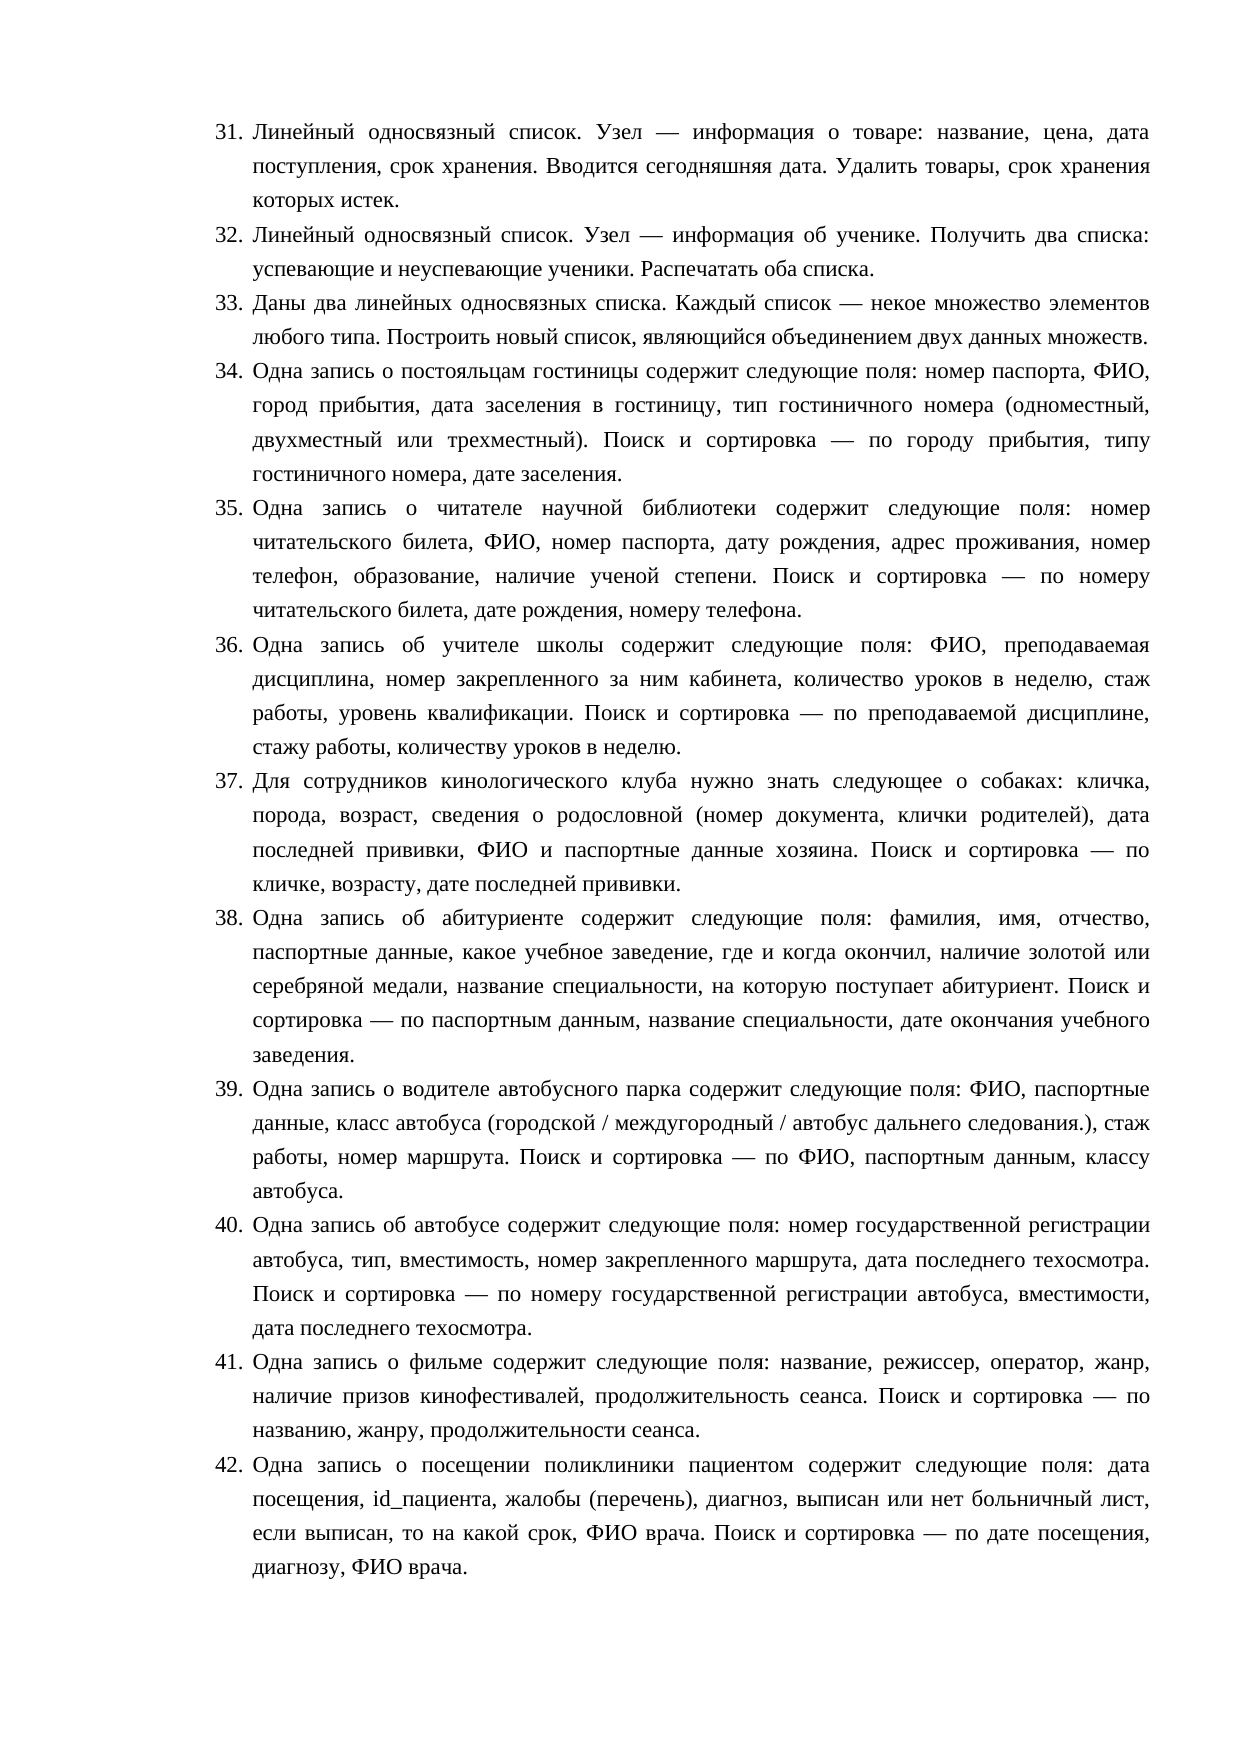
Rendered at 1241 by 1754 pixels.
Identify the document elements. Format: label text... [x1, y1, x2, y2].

list Одна запись о фильме содержит следующие поля: название, режиссер, оператор, жанр, наличие призов кинофестивалей, продолжительность сеанса. Поиск и сортировка — по названию, жанру, продолжительности сеанса. [215, 1348, 1152, 1443]
list Линейный односвязный список. Узел — информация об ученике. Получить два списка: успевающие и неуспевающие ученики. Распечатать оба списка. [215, 221, 1152, 281]
list Одна запись об автобусе содержит следующие поля: номер государственной регистрации автобуса, тип, вместимость, номер закрепленного маршрута, дата последнего техосмотра. Поиск и сортировка — по номеру государственной регистрации автобуса, вместимости, дата последнего техосмотра. [215, 1211, 1152, 1340]
list Одна запись о читателе научной библиотеки содержит следующие поля: номер читательского билета, ФИО, номер паспорта, дату рождения, адрес проживания, номер телефон, образование, наличие ученой степени. Поиск и сортировка — по номеру читательского билета, дате рождения, номеру телефона. [215, 494, 1152, 623]
list Одна запись о посещении поликлиники пациентом содержит следующие поля: дата посещения, id_пациента, жалобы (перечень), диагноз, выписан или нет больничный лист, если выписан, то на какой срок, ФИО врача. Поиск и сортировка — по дате посещения, диагнозу, ФИО врача. [215, 1451, 1152, 1579]
list Для сотрудников кинологического клуба нужно знать следующее о собаках: кличка, порода, возраст, сведения о родословной (номер документа, клички родителей), дата последней прививки, ФИО и паспортные данные хозяина. Поиск и сортировка — по кличке, возрасту, дате последней прививки. [215, 767, 1152, 896]
list Даны два линейных односвязных списка. Каждый список — некое множество элементов любого типа. Построить новый список, являющийся объединением двух данных множеств. [215, 289, 1152, 349]
list Одна запись о водителе автобусного парка содержит следующие поля: ФИО, паспортные данные, класс автобуса (городской / междугородный / автобус дальнего следования.), стаж работы, номер маршрута. Поиск и сортировка — по ФИО, паспортным данным, классу автобуса. [215, 1075, 1152, 1204]
list Одна запись о постояльцам гостиницы содержит следующие поля: номер паспорта, ФИО, город прибытия, дата заселения в гостиницу, тип гостиничного номера (одноместный, двухместный или трехместный). Поиск и сортировка — по городу прибытия, типу гостиничного номера, дате заселения. [215, 357, 1152, 486]
list Одна запись об абитуриенте содержит следующие поля: фамилия, имя, отчество, паспортные данные, какое учебное заведение, где и когда окончил, наличие золотой или серебряной медали, название специальности, на которую поступает абитуриент. Поиск и сортировка — по паспортным данным, название специальности, дате окончания учебного заведения. [215, 904, 1152, 1067]
list Одна запись об учителе школы содержит следующие поля: ФИО, преподаваемая дисциплина, номер закрепленного за ним кабинета, количество уроков в неделю, стаж работы, уровень квалификации. Поиск и сортировка — по преподаваемой дисциплине, стажу работы, количеству уроков в неделю. [215, 631, 1152, 759]
list Линейный односвязный список. Узел — информация о товаре: название, цена, дата поступления, срок хранения. Вводится сегодняшняя дата. Удалить товары, срок хранения которых истек. [215, 118, 1152, 213]
